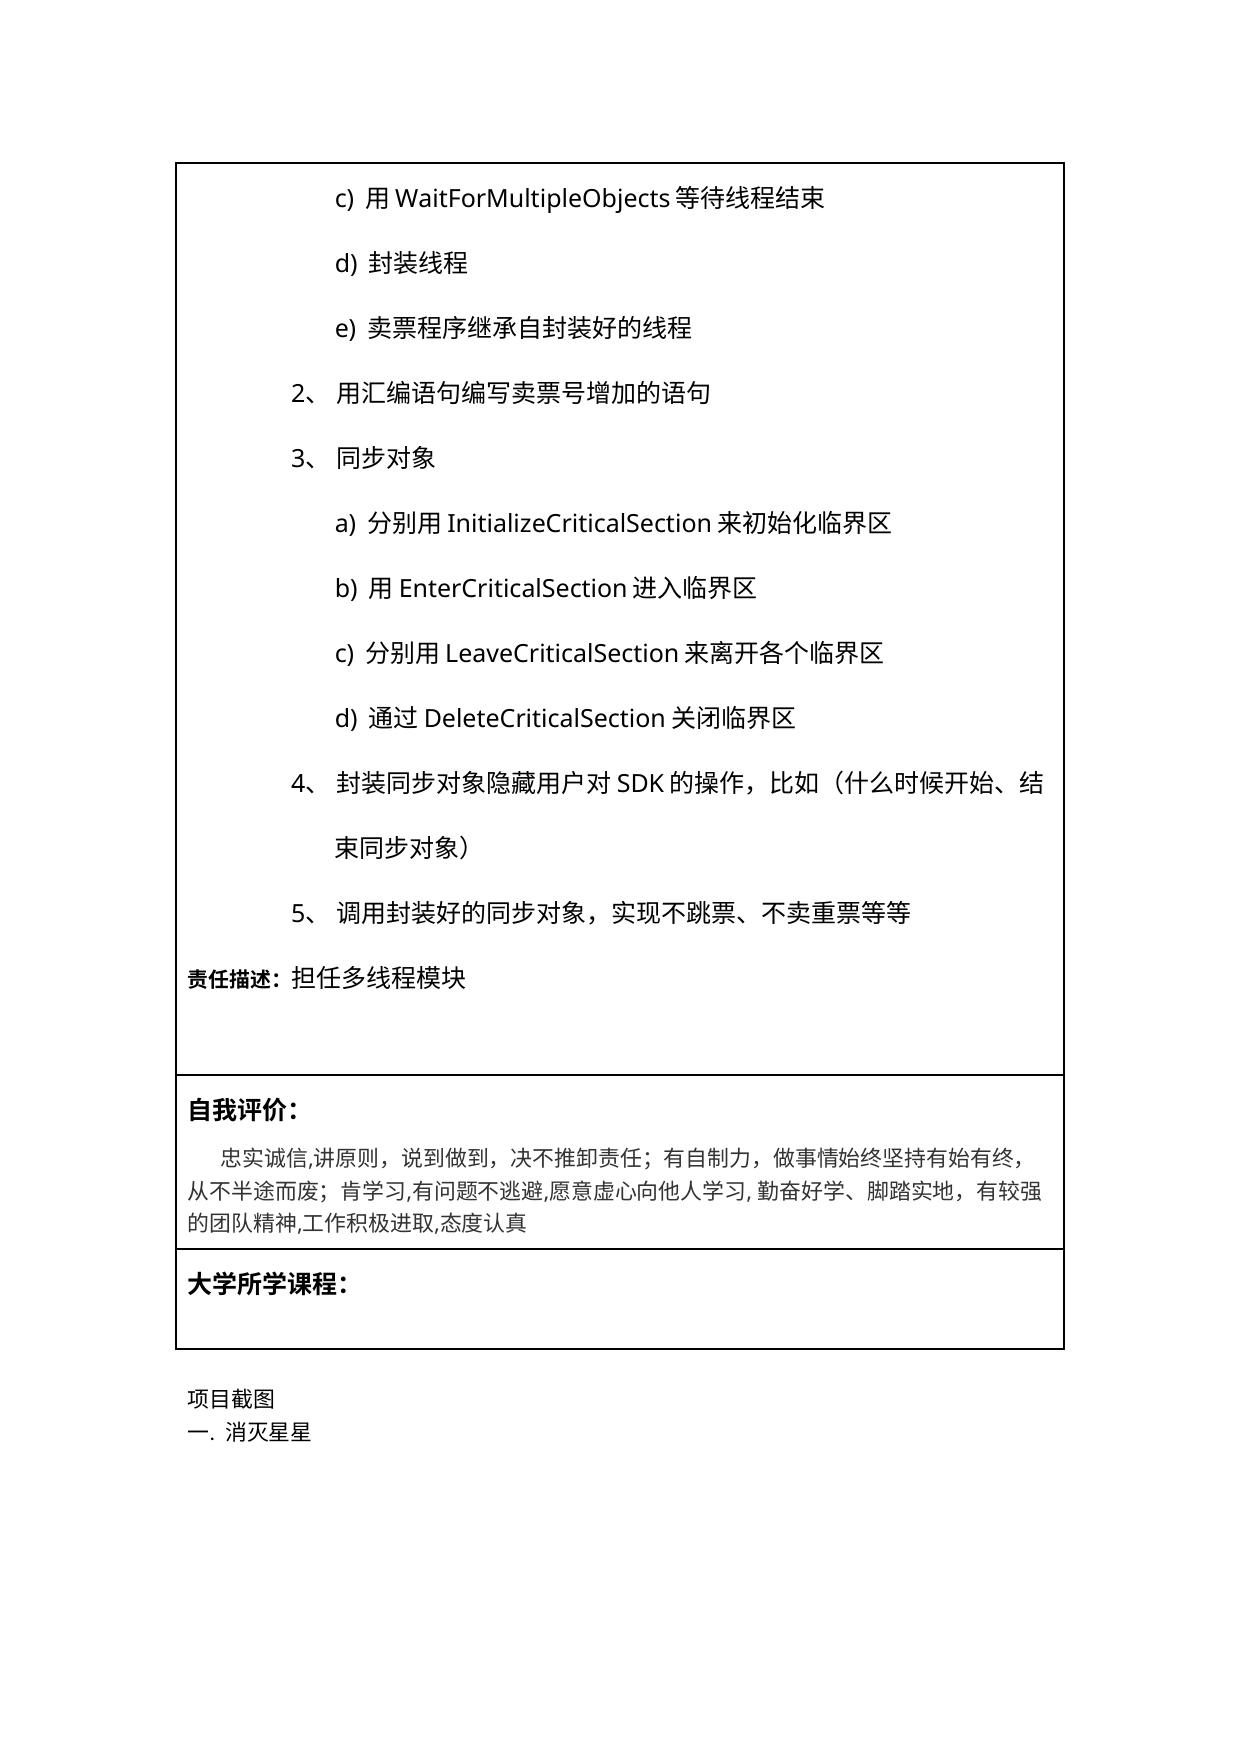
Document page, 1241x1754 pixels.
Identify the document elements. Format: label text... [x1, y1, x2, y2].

table_cell 大学所学课程： [177, 1250, 1063, 1347]
list 消灭星星 [187, 1414, 1053, 1447]
table_cell 自我评价： 忠实诚信,讲原则，说到做到，决不推卸责任；有自制力，做事情始终坚持有始有终，从不半途而废；肯学习,有问题不逃避,愿意虚心向他人学习, 勤奋好学、脚踏实地，有较强的团队精神,工作积极进取,态度认真 [177, 1076, 1063, 1248]
text 项目截图 [187, 1382, 1053, 1414]
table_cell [177, 164, 1063, 1074]
